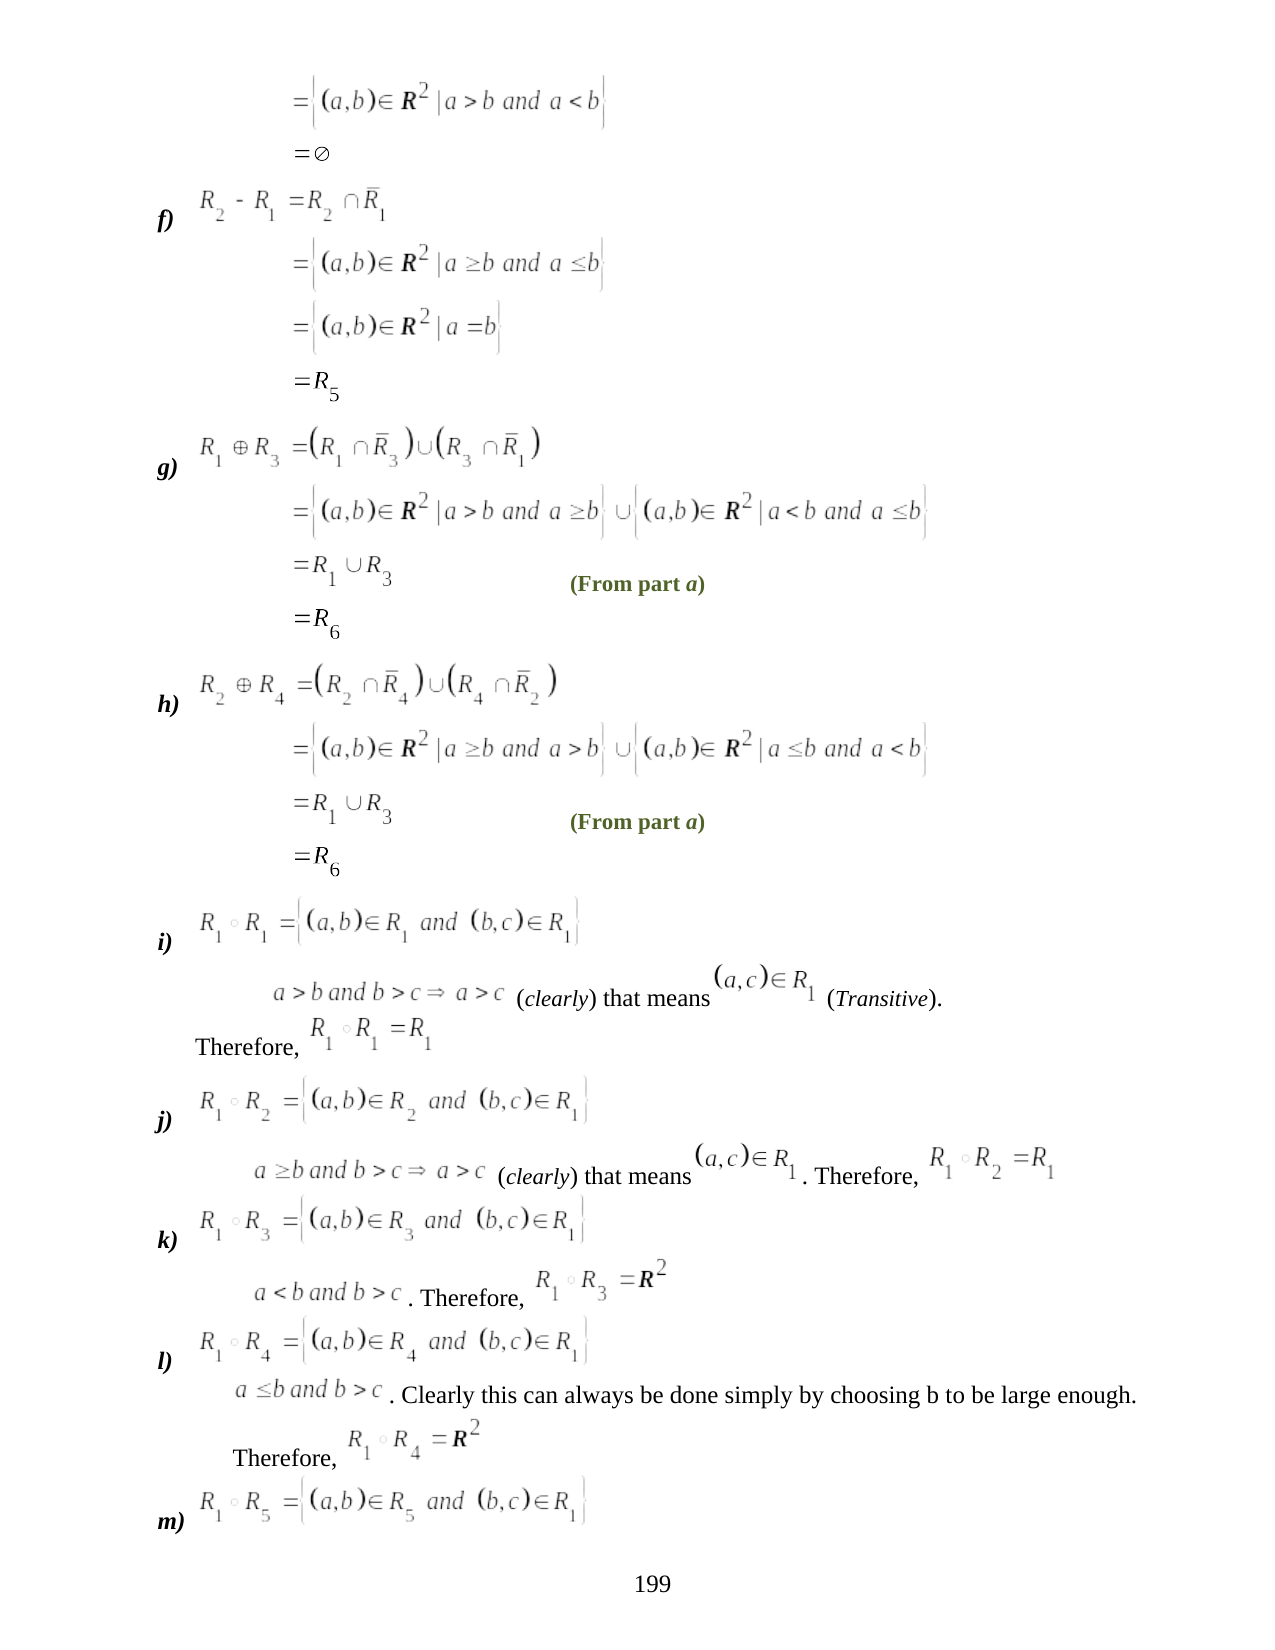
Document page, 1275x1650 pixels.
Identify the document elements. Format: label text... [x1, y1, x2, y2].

text . Clearly this can always be done simply by choosing b to be large enough. Therefore, [232, 1375, 1185, 1471]
text (From part a) [195, 548, 1185, 596]
text . Therefore, [195, 1254, 1185, 1312]
text (clearly) that means (Transitive). [195, 960, 1185, 1012]
text (From part a) [195, 785, 1185, 834]
text (clearly) that means. Therefore, [195, 1138, 1185, 1190]
text Therefore, [195, 1012, 1185, 1061]
